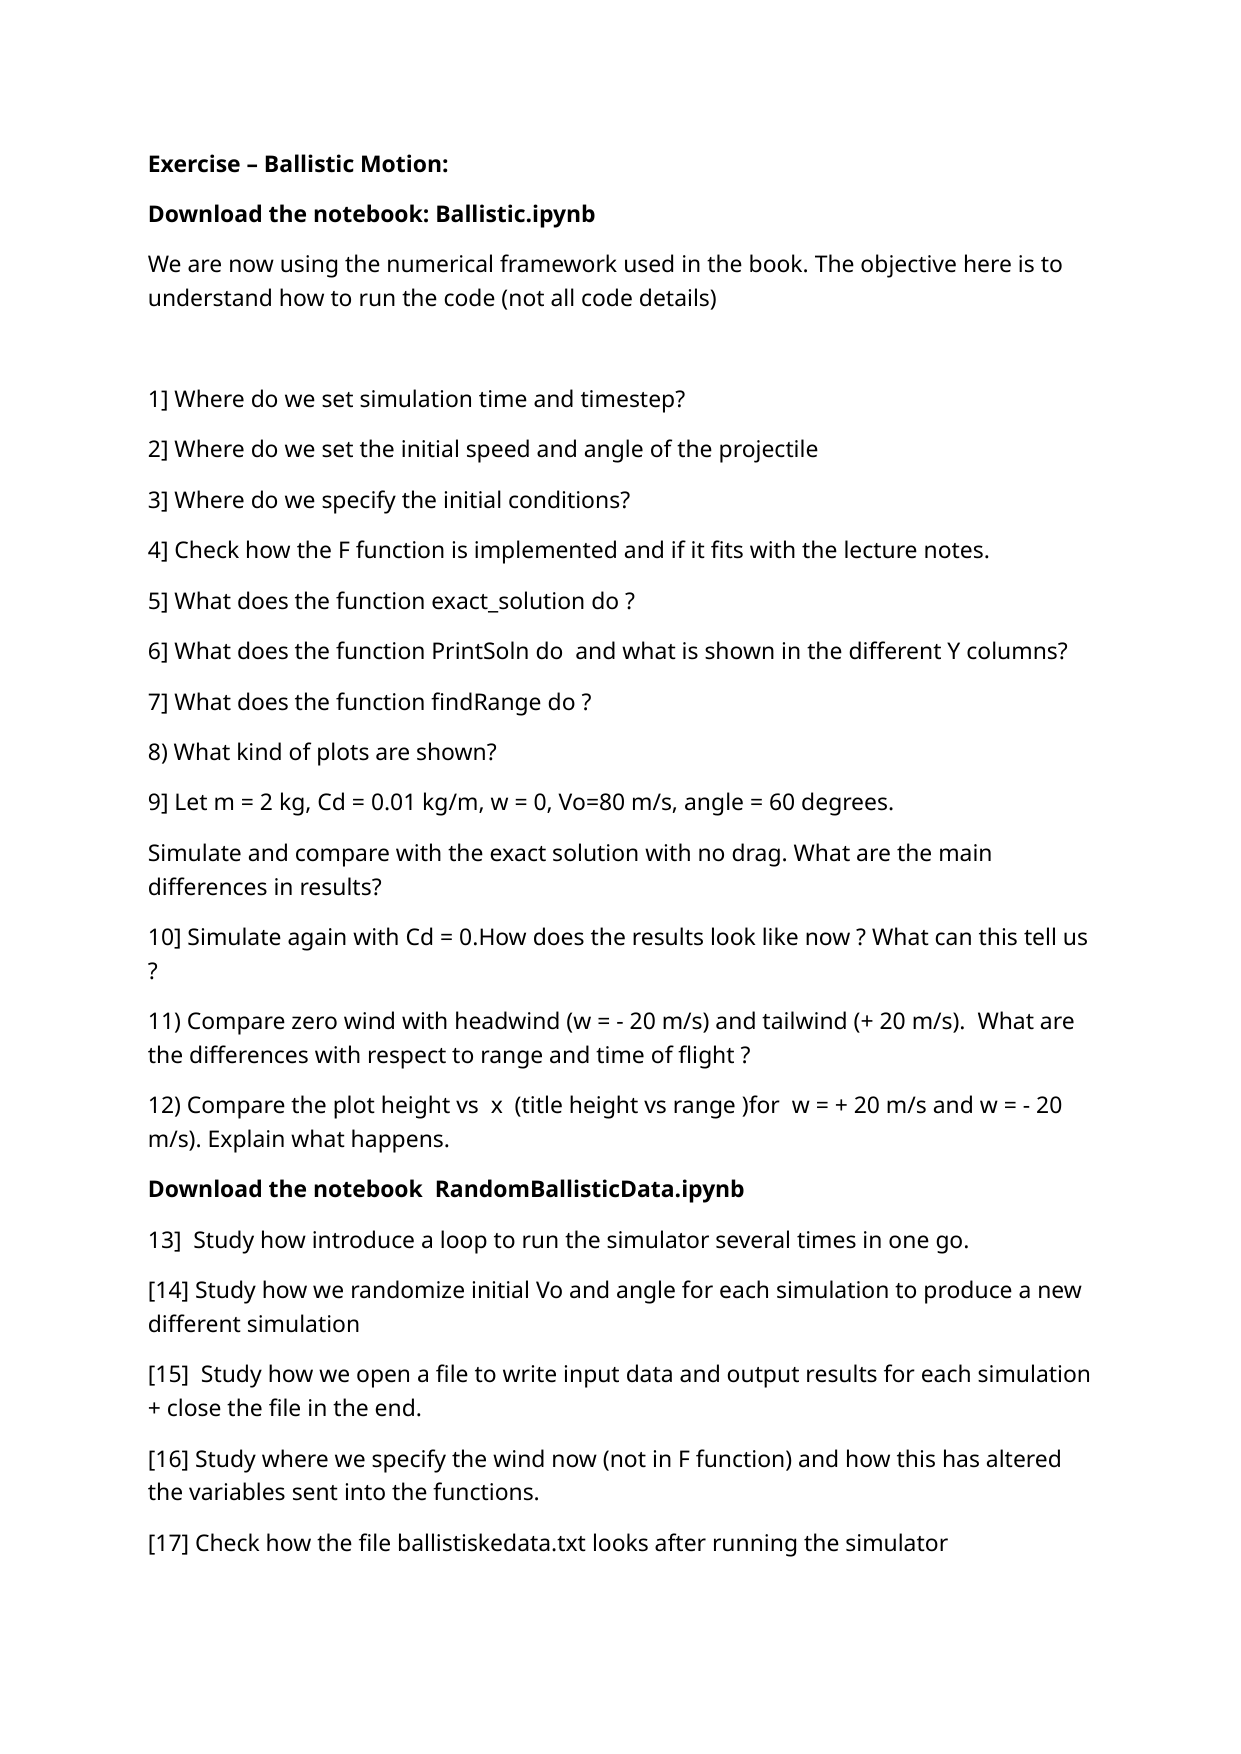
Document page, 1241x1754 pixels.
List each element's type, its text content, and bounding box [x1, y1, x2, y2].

text [15] Study how we open a file to write input data and output results for each simulation + close the file in the end. [148, 1358, 1093, 1423]
text 10] Simulate again with Cd = 0.How does the results look like now ? What can this tell us ? [148, 921, 1093, 986]
text [16] Study where we specify the wind now (not in F function) and how this has altered the variables sent into the functions. [148, 1443, 1093, 1508]
text 11) Compare zero wind with headwind (w = - 20 m/s) and tailwind (+ 20 m/s). What are the differences with respect to range and time of flight ? [148, 1005, 1093, 1070]
text 9] Let m = 2 kg, Cd = 0.01 kg/m, w = 0, Vo=80 m/s, angle = 60 degrees. [148, 786, 1093, 818]
text [14] Study how we randomize initial Vo and angle for each simulation to produce a new different simulation [148, 1274, 1093, 1339]
text 8) What kind of plots are shown? [148, 736, 1093, 767]
text 5] What does the function exact_solution do ? [148, 585, 1093, 616]
text 1] Where do we set simulation time and timestep? [148, 383, 1093, 414]
text Exercise – Ballistic Motion: [148, 148, 1093, 179]
text 12) Compare the plot height vs x (title height vs range )for w = + 20 m/s and w = - 20 m/s). Explain what happens. [148, 1089, 1093, 1154]
text 6] What does the function PrintSoln do and what is shown in the different Y columns? [148, 635, 1093, 666]
text 7] What does the function findRange do ? [148, 686, 1093, 717]
text 2] Where do we set the initial speed and angle of the projectile [148, 433, 1093, 465]
text 3] Where do we specify the initial conditions? [148, 484, 1093, 515]
text [17] Check how the file ballistiskedata.txt looks after running the simulator [148, 1527, 1093, 1558]
text Download the notebook: Ballistic.ipynb [148, 198, 1093, 229]
text We are now using the numerical framework used in the book. The objective here is to understand how to run the code (not all code details) [148, 248, 1093, 313]
text 13] Study how introduce a loop to run the simulator several times in one go. [148, 1224, 1093, 1255]
text 4] Check how the F function is implemented and if it fits with the lecture notes. [148, 534, 1093, 566]
text Download the notebook RandomBallisticData.ipynb [148, 1173, 1093, 1205]
text Simulate and compare with the exact solution with no drag. What are the main differences in results? [148, 837, 1093, 902]
